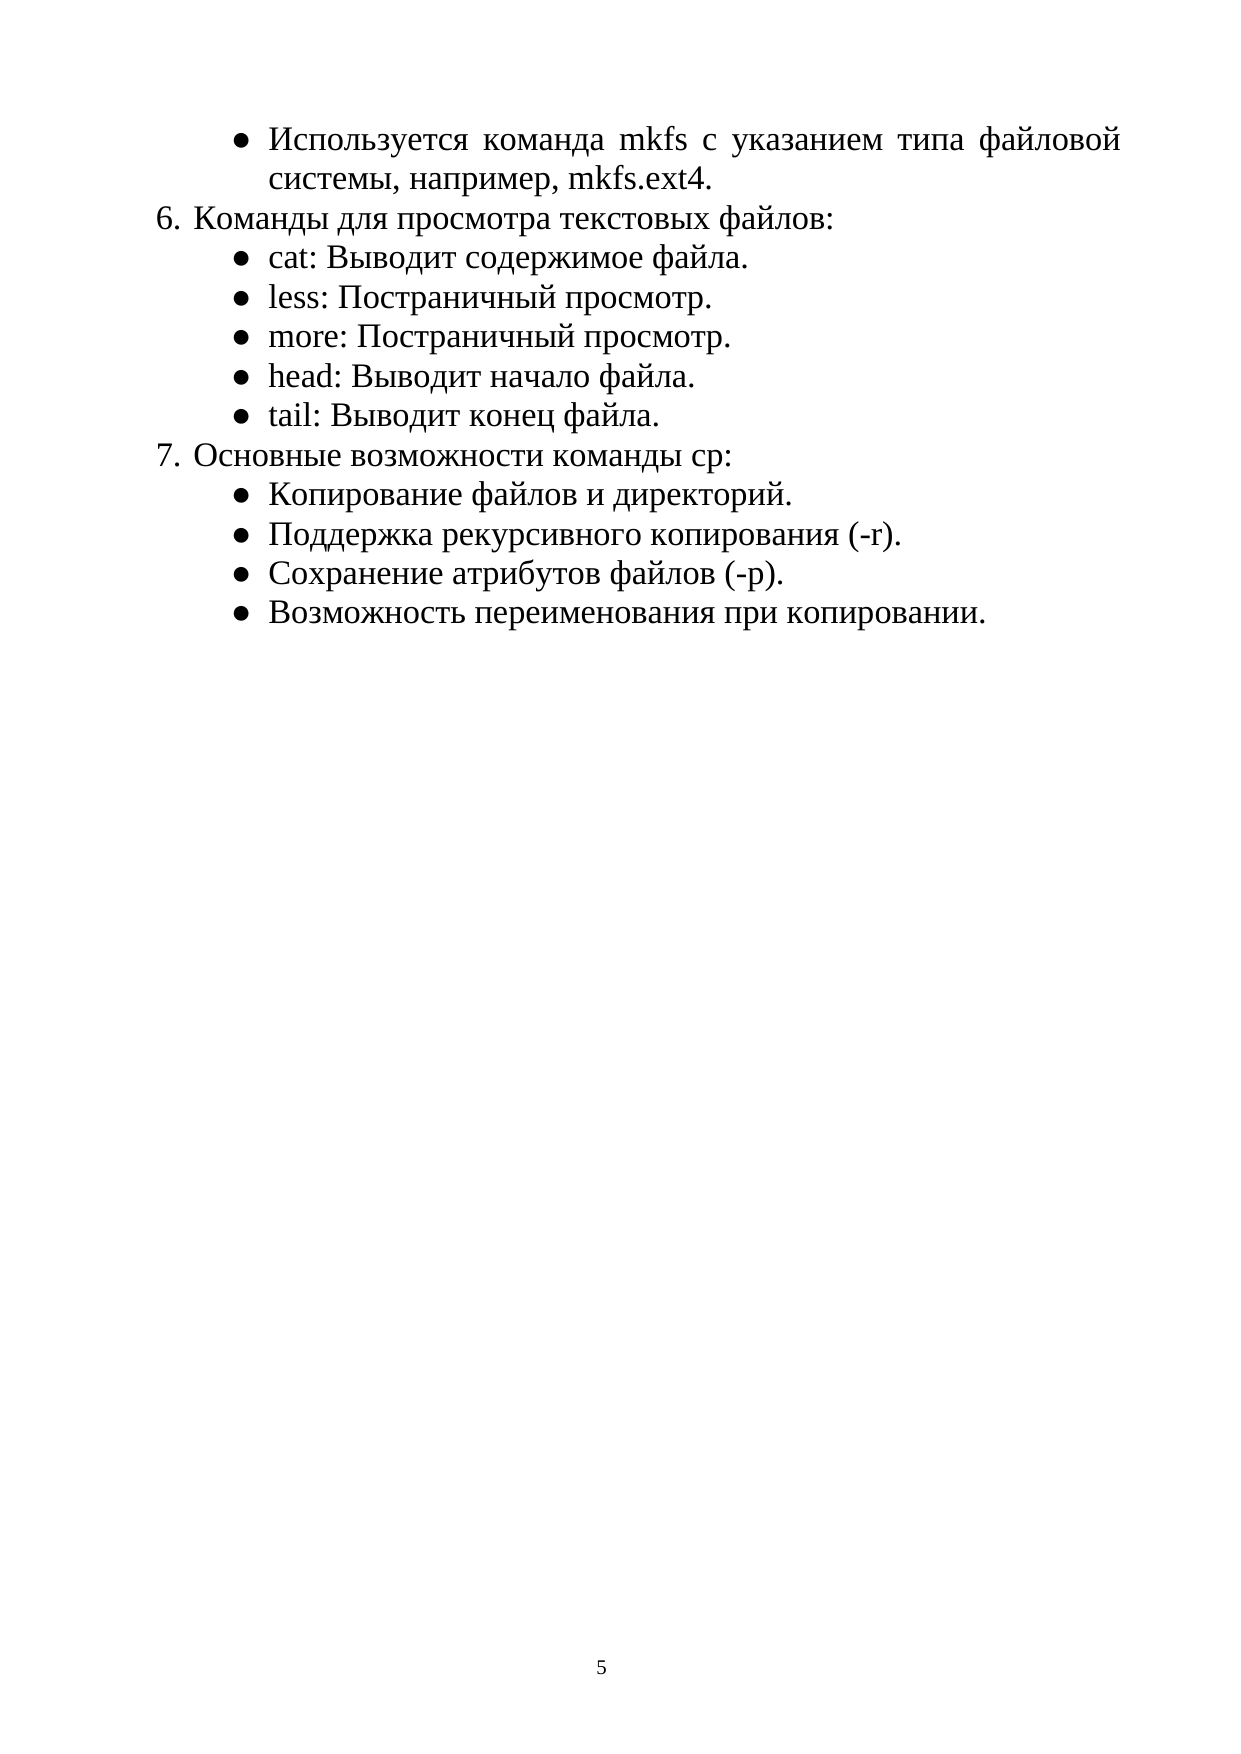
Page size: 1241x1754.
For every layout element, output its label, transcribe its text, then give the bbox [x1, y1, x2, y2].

list head: Выводит начало файла. [231, 355, 1122, 394]
list more: Постраничный просмотр. [231, 316, 1122, 355]
list Команды для просмотра текстовых файлов: [156, 197, 1122, 237]
list Возможность переименования при копировании. [231, 592, 1122, 631]
list less: Постраничный просмотр. [231, 276, 1122, 316]
list tail: Выводит конец файла. [231, 394, 1122, 434]
list Поддержка рекурсивного копирования (-r). [231, 513, 1122, 552]
list Сохранение атрибутов файлов (-p). [231, 552, 1122, 592]
list Основные возможности команды cp: [156, 434, 1122, 473]
list Копирование файлов и директорий. [231, 473, 1122, 513]
list cat: Выводит содержимое файла. [231, 237, 1122, 276]
list Используется команда mkfs с указанием типа файловой системы, например, mkfs.ext4. [231, 118, 1122, 197]
